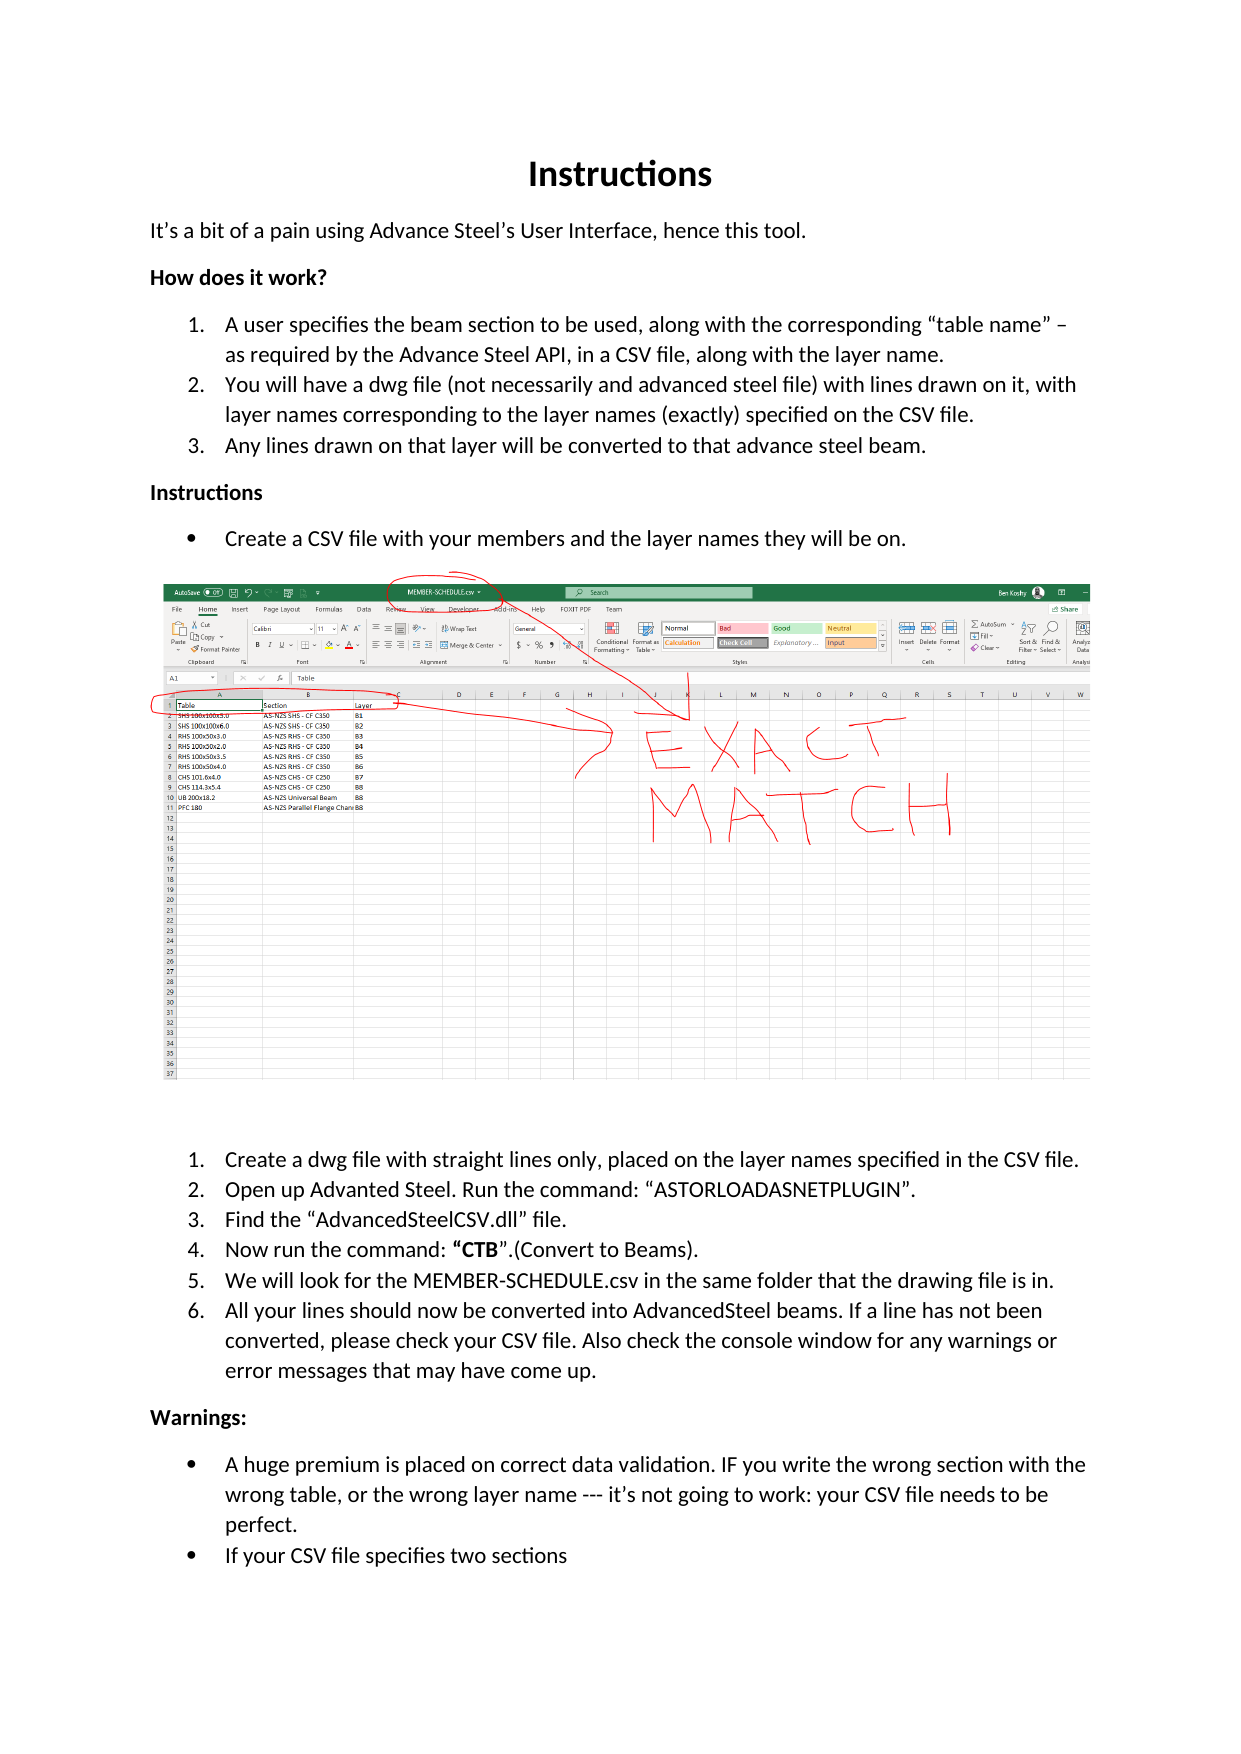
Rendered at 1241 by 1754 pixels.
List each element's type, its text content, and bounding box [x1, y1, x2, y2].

list A huge premium is placed on correct data validation. IF you write the wrong section with the wrong table, or the wrong layer name --- it’s not going to work: your CSV file needs to be perfect. [187, 1450, 1090, 1539]
list You will have a dwg file (not necessarily and advanced steel file) with lines drawn on it, with layer names corresponding to the layer names (exactly) specified on the CSV file. [187, 370, 1090, 428]
list If your CSV file specifies two sections [187, 1541, 1090, 1569]
list A user specifies the beam section to be used, along with the corresponding “table name” – as required by the Advance Steel API, in a CSV file, along with the layer name. [187, 310, 1090, 368]
list Create a dwg file with straight lines only, placed on the layer names specified in the CSV file. [187, 1145, 1090, 1173]
text Instructions [150, 150, 1090, 196]
list Find the “AdvancedSteelCSV.dll” file. [187, 1205, 1090, 1233]
list Create a CSV file with your members and the layer names they will be on. [187, 524, 1090, 552]
text Instructions [150, 478, 1090, 506]
picture [150, 571, 1091, 1080]
list All your lines should now be converted into AdvancedSteel beams. If a line has not been converted, please check your CSV file. Also check the console window for any warnings or error messages that may have come up. [187, 1296, 1090, 1384]
text How does it work? [150, 263, 1090, 291]
text It’s a bit of a pain using Advance Steel’s User Interface, hence this tool. [150, 216, 1090, 244]
list We will look for the MEMBER-SCHEDULE.csv in the same folder that the drawing file is in. [187, 1266, 1090, 1294]
list Any lines drawn on that layer will be converted to that advance steel beam. [187, 431, 1090, 459]
list Now run the command: “CTB”.(Convert to Beams). [187, 1236, 1090, 1264]
text Warnings: [150, 1403, 1090, 1431]
list Open up Advanted Steel. Run the command: “ASTORLOADASNETPLUGIN”. [187, 1175, 1090, 1203]
